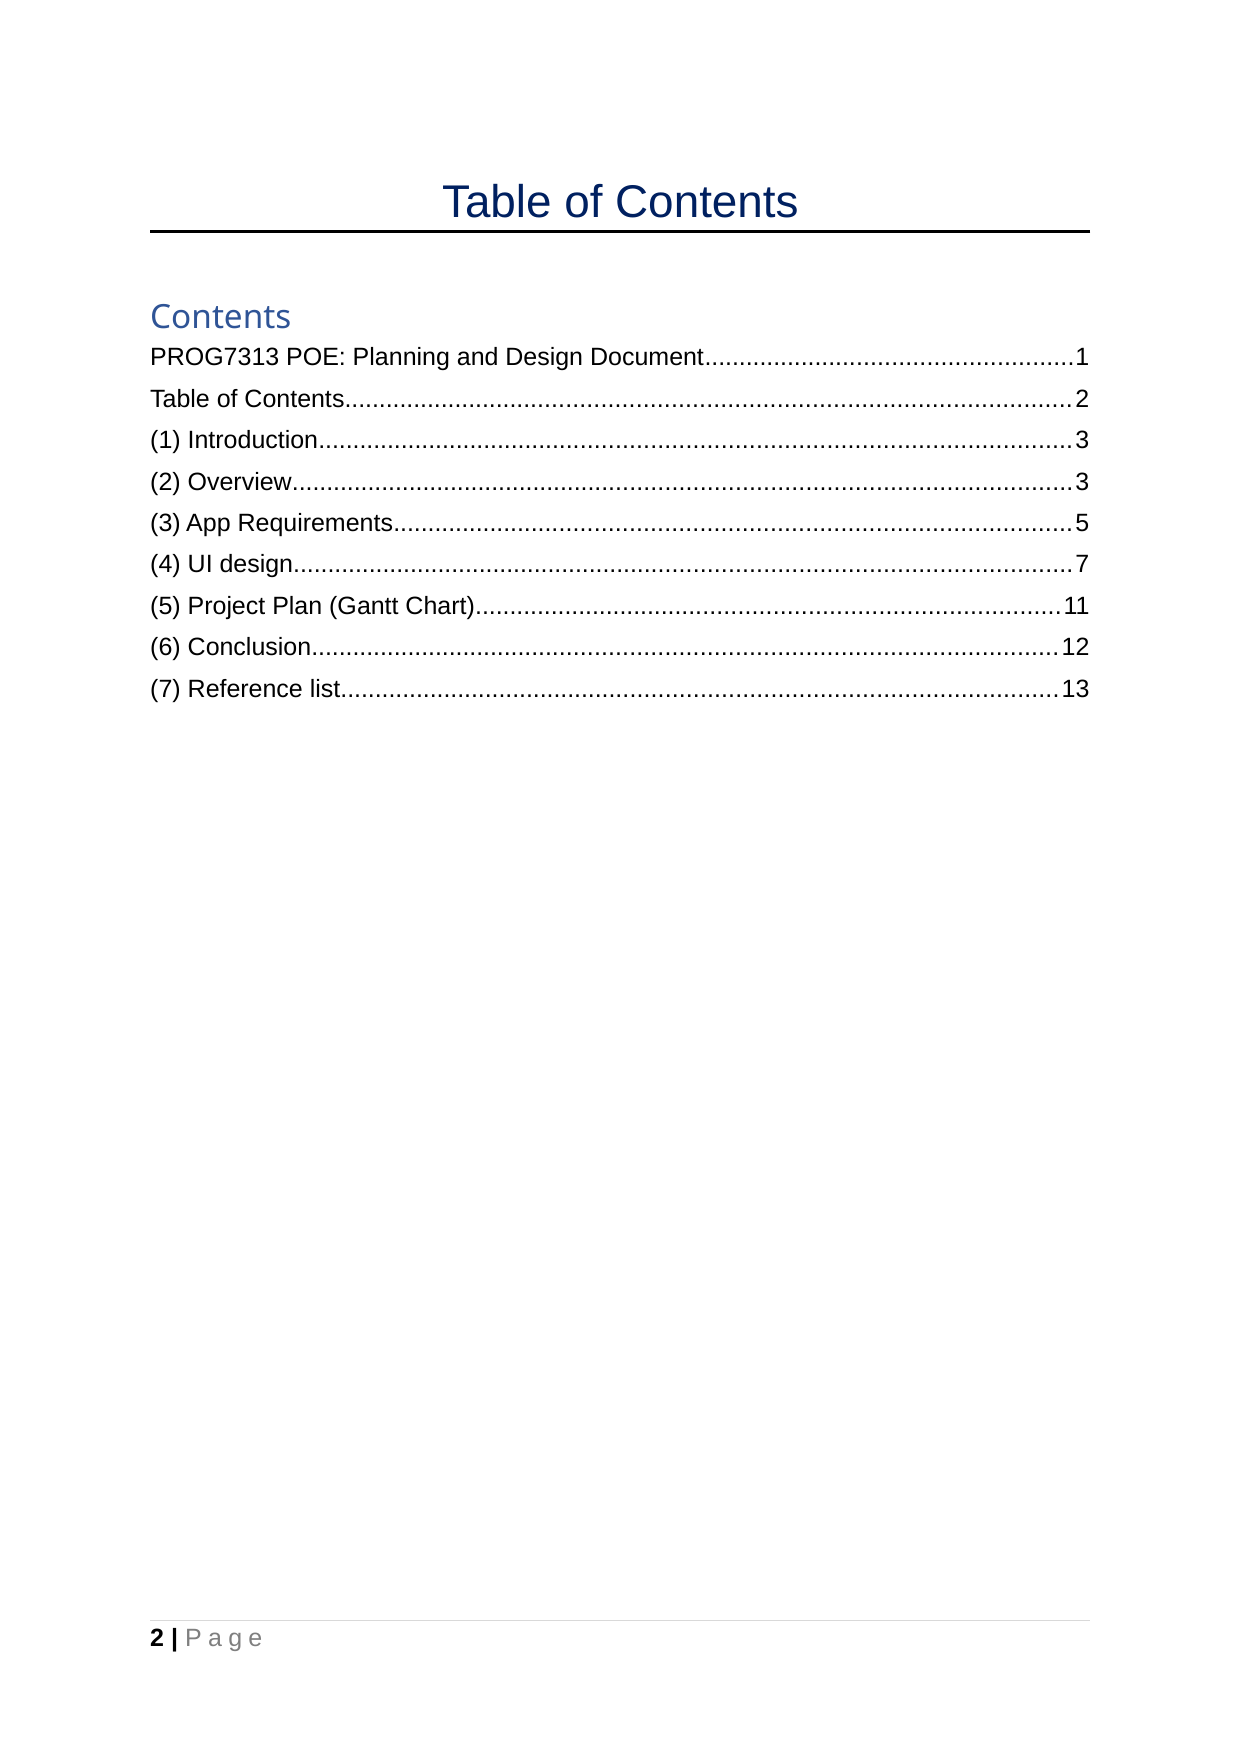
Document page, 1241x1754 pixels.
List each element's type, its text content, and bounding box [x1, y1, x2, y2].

subtitle Table of Contents [150, 175, 1090, 230]
